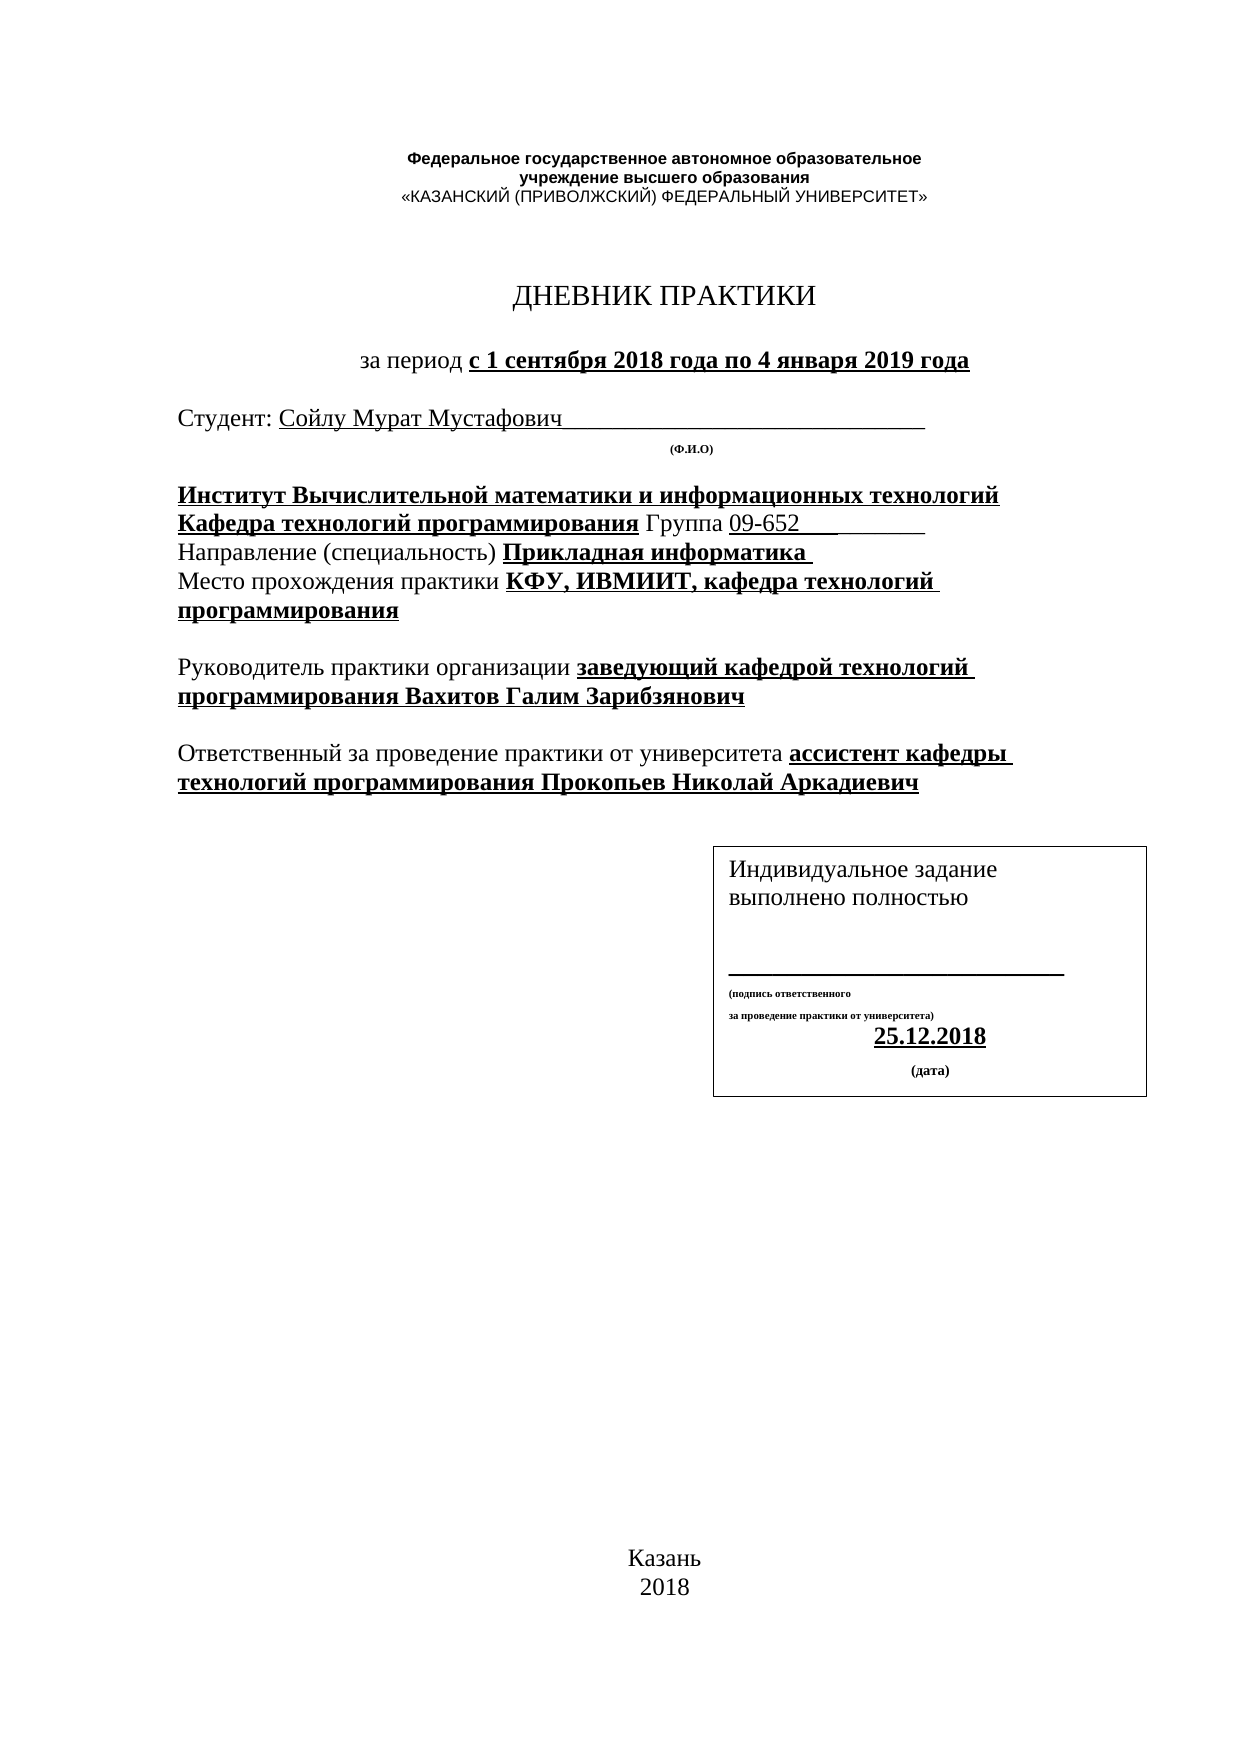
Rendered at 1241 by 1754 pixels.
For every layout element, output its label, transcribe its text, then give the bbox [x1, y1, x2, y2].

text Направление (специальность) Прикладная информатика [177, 537, 1152, 566]
text Казань [177, 1543, 1152, 1572]
text «КАЗАНСКИЙ (ПРИВОЛЖСКИЙ) ФЕДЕРАЛЬНЫЙ УНИВЕРСИТЕТ» [177, 187, 1152, 206]
text Руководитель практики организации заведующий кафедрой технологий программирования Вахитов Галим Зарибзянович [177, 652, 1152, 710]
text технологий программирования Прокопьев Николай Аркадиевич [177, 767, 1152, 796]
text 2018 [177, 1572, 1152, 1601]
text Ответственный за проведение практики от университета ассистент кафедры [177, 738, 1152, 767]
text учреждение высшего образования [177, 168, 1152, 187]
text Студент: Сойлу Мурат Мустафович_____________________________ [177, 403, 1152, 432]
text ДНЕВНИК ПРАКТИКИ [177, 278, 1152, 312]
text за период с 1 сентября 2018 года по 4 января 2019 года [177, 345, 1152, 374]
text Федеральное государственное автономное образовательное [177, 149, 1152, 168]
text Место прохождения практики КФУ, ИВМИИТ, кафедра технологий программирования [177, 566, 1152, 623]
text Институт Вычислительной математики и информационных технологий [177, 480, 1152, 508]
text Кафедра технологий программирования Группа 09-652__________ [177, 508, 1152, 537]
text (Ф.И.О) [177, 432, 1152, 456]
